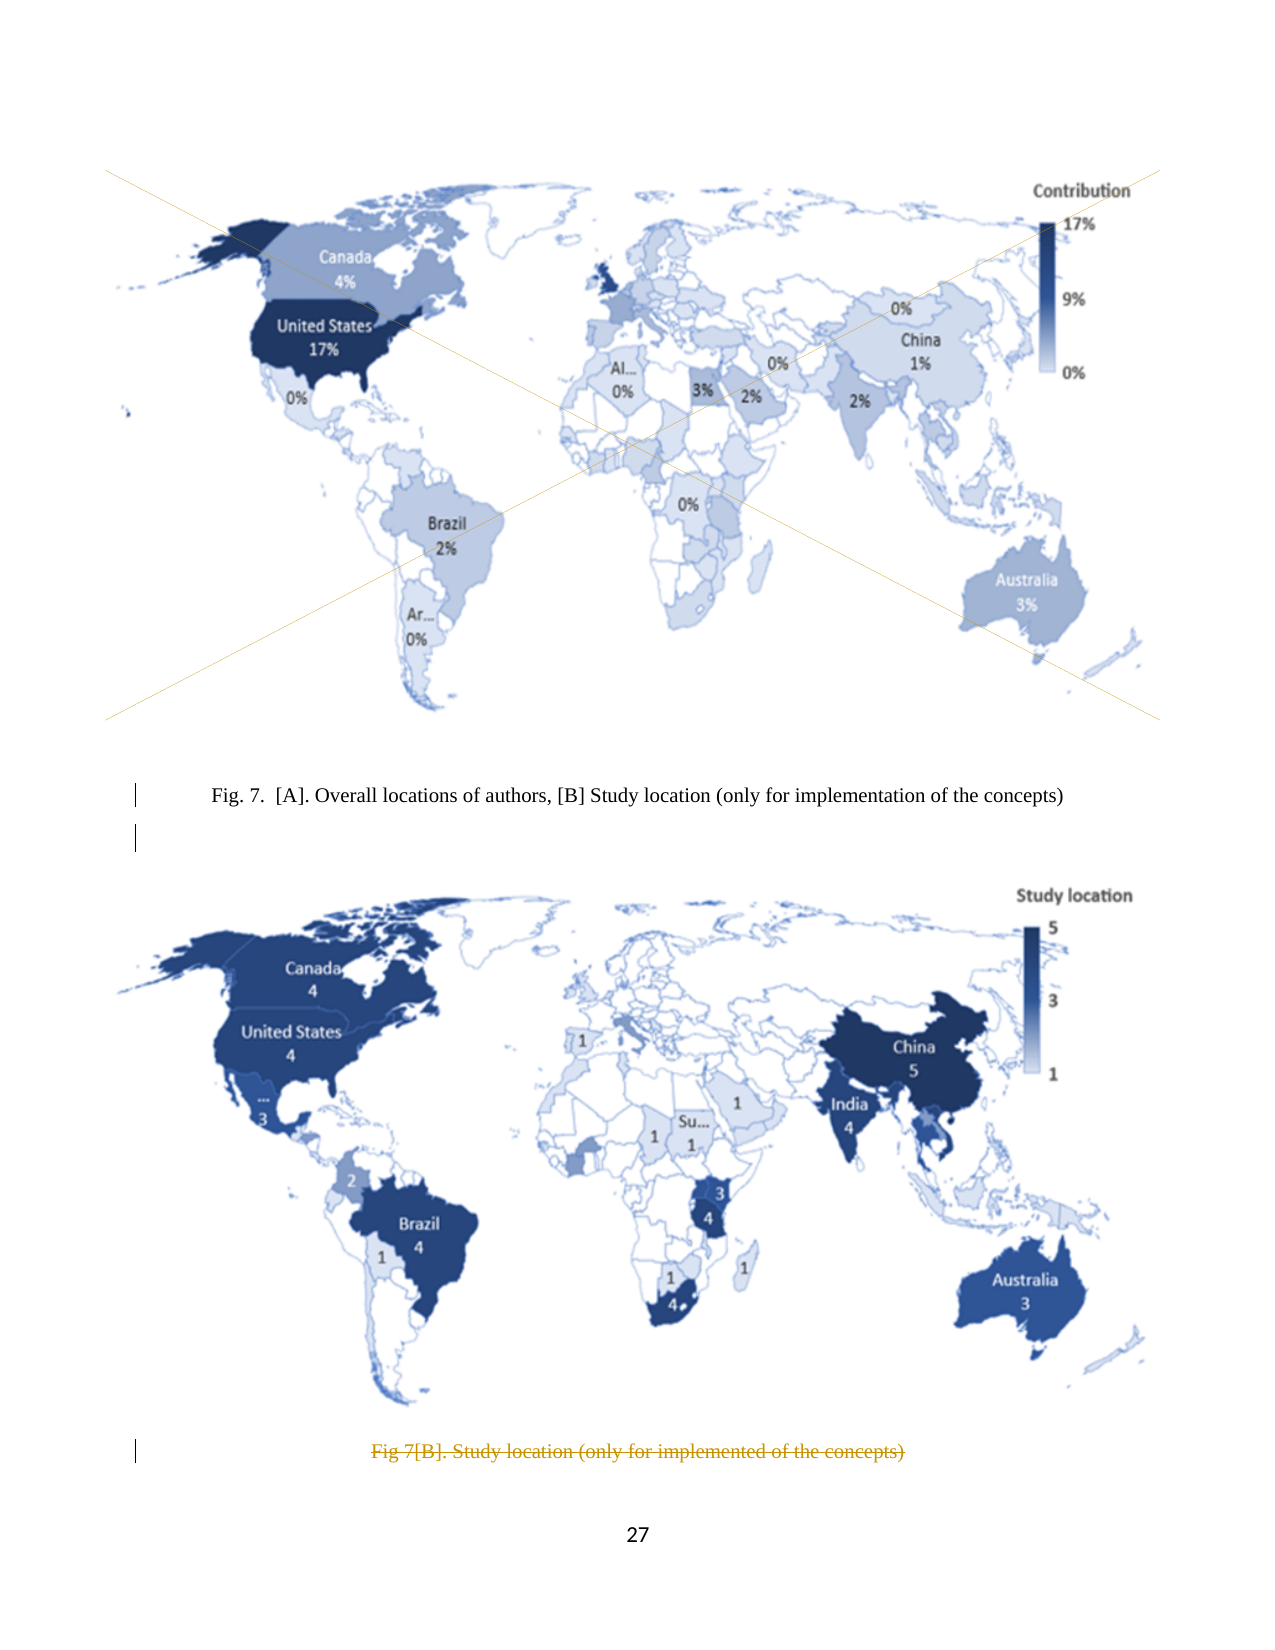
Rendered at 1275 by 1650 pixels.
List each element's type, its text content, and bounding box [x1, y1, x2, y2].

picture [106, 857, 1161, 1419]
text Fig. 7[A] Overall locations of authors [150, 783, 1125, 807]
picture [635, 171, 1160, 719]
picture [107, 446, 1159, 721]
picture [107, 170, 1158, 444]
picture [105, 171, 631, 719]
